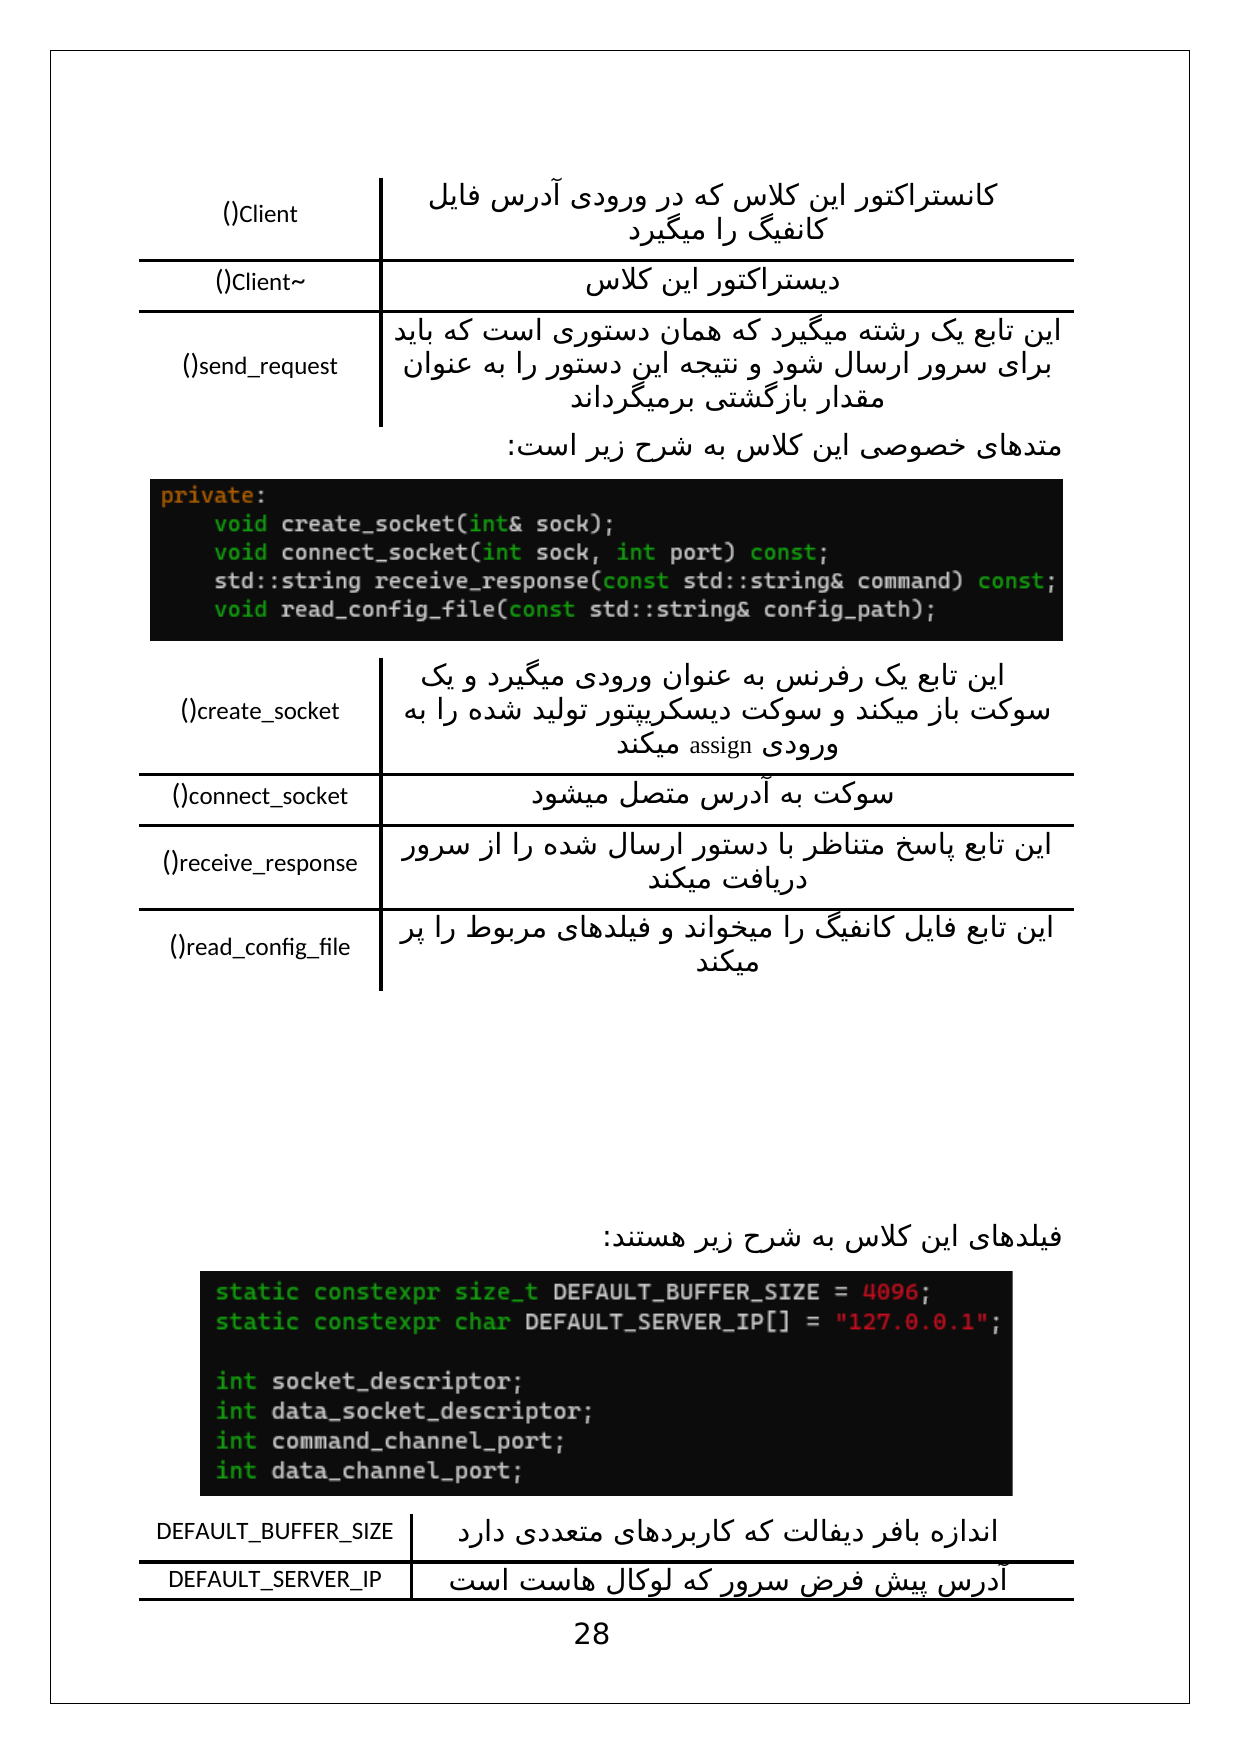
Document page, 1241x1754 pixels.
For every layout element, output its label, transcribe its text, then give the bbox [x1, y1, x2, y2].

text متدهای خصوصی این کلاس به شرح زیر است: [150, 428, 1063, 462]
table_header Client() [139, 178, 379, 258]
table_cell این تابع پاسخ متناظر با دستور ارسال شده را از سرور دریافت میکند [383, 827, 1074, 907]
picture [200, 1271, 1013, 1496]
table_header این تابع یک رفرنس به عنوان ورودی میگیرد و یک سوکت باز میکند و سوکت دیسکریپتور تولید شده را به ورودی assign میکند [383, 658, 1074, 773]
picture [150, 479, 1063, 641]
table_cell دیستراکتور این کلاس [383, 262, 1074, 310]
table_cell این تابع فایل کانفیگ را میخواند و فیلدهای مربوط را پر میکند [383, 911, 1074, 991]
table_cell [413, 1564, 1074, 1597]
table_cell send_request() [139, 313, 379, 427]
text فیلدهای این کلاس به شرح زیر هستند: [150, 1219, 1063, 1253]
table_header create_socket() [139, 658, 379, 773]
table_cell DEFAULT_SERVER_IP [139, 1564, 410, 1597]
table_header کانستراکتور این کلاس که در ورودی آدرس فایل کانفیگ را میگیرد [383, 178, 1074, 258]
table_header DEFAULT_BUFFER_SIZE [139, 1514, 410, 1560]
table_cell connect_socket() [139, 776, 379, 824]
table_header اندازه بافر دیفالت که کاربردهای متعددی دارد [413, 1514, 1074, 1560]
table_cell read_config_file() [139, 911, 379, 991]
table_cell receive_response() [139, 827, 379, 907]
table_cell ~Client() [139, 262, 379, 310]
table_cell این تابع یک رشته میگیرد که همان دستوری است که باید برای سرور ارسال شود و نتیجه این دستور را به عنوان مقدار بازگشتی برمیگرداند [383, 313, 1074, 427]
table_cell سوکت به آدرس متصل میشود [383, 776, 1074, 824]
